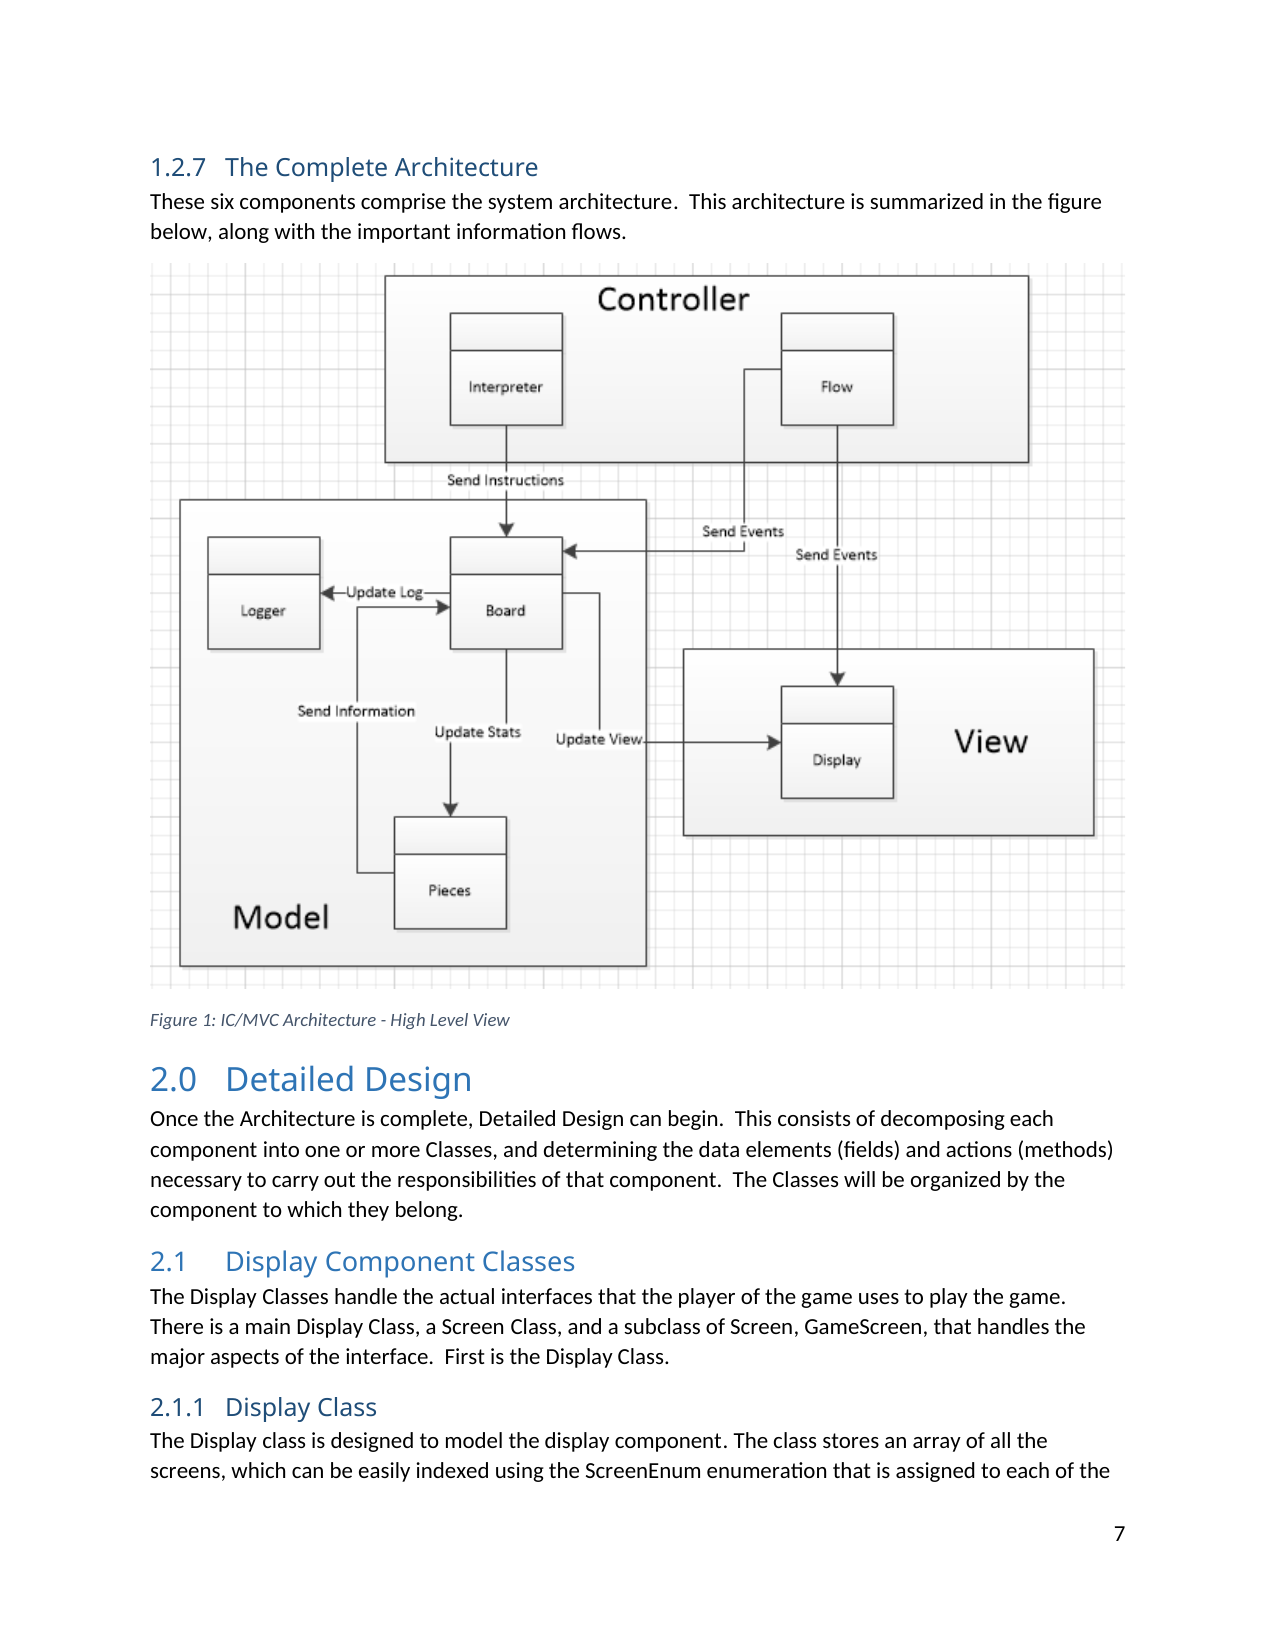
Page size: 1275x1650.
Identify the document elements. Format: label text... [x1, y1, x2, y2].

subtitle 2.1.1 Display Class [150, 1389, 1125, 1423]
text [150, 1426, 1125, 1484]
text Figure 1: IC/MVC Architecture - High Level View [150, 1008, 1125, 1031]
subtitle 2.1 Display Component Classes [150, 1242, 1125, 1279]
text Once the Architecture is complete, Detailed Design can begin. This consists of decomposing each component into one or more Classes, and determining the data elements (fields) and actions (methods) necessary to carry out the responsibilities of that component. The Classes will be organized by the component to which they belong. [150, 1104, 1125, 1223]
text These six components comprise the system architecture. This architecture is summarized in the figure below, along with the important information flows. [150, 187, 1125, 245]
subtitle 2.0 Detailed Design [150, 1056, 1125, 1101]
text The Display Classes handle the actual interfaces that the player of the game uses to play the game. There is a main Display Class, a Screen Class, and a subclass of Screen, GameScreen, that handles the major aspects of the interface. First is the Display Class. [150, 1282, 1125, 1370]
picture [150, 263, 1125, 989]
subtitle 1.2.7 The Complete Architecture [150, 150, 1125, 184]
